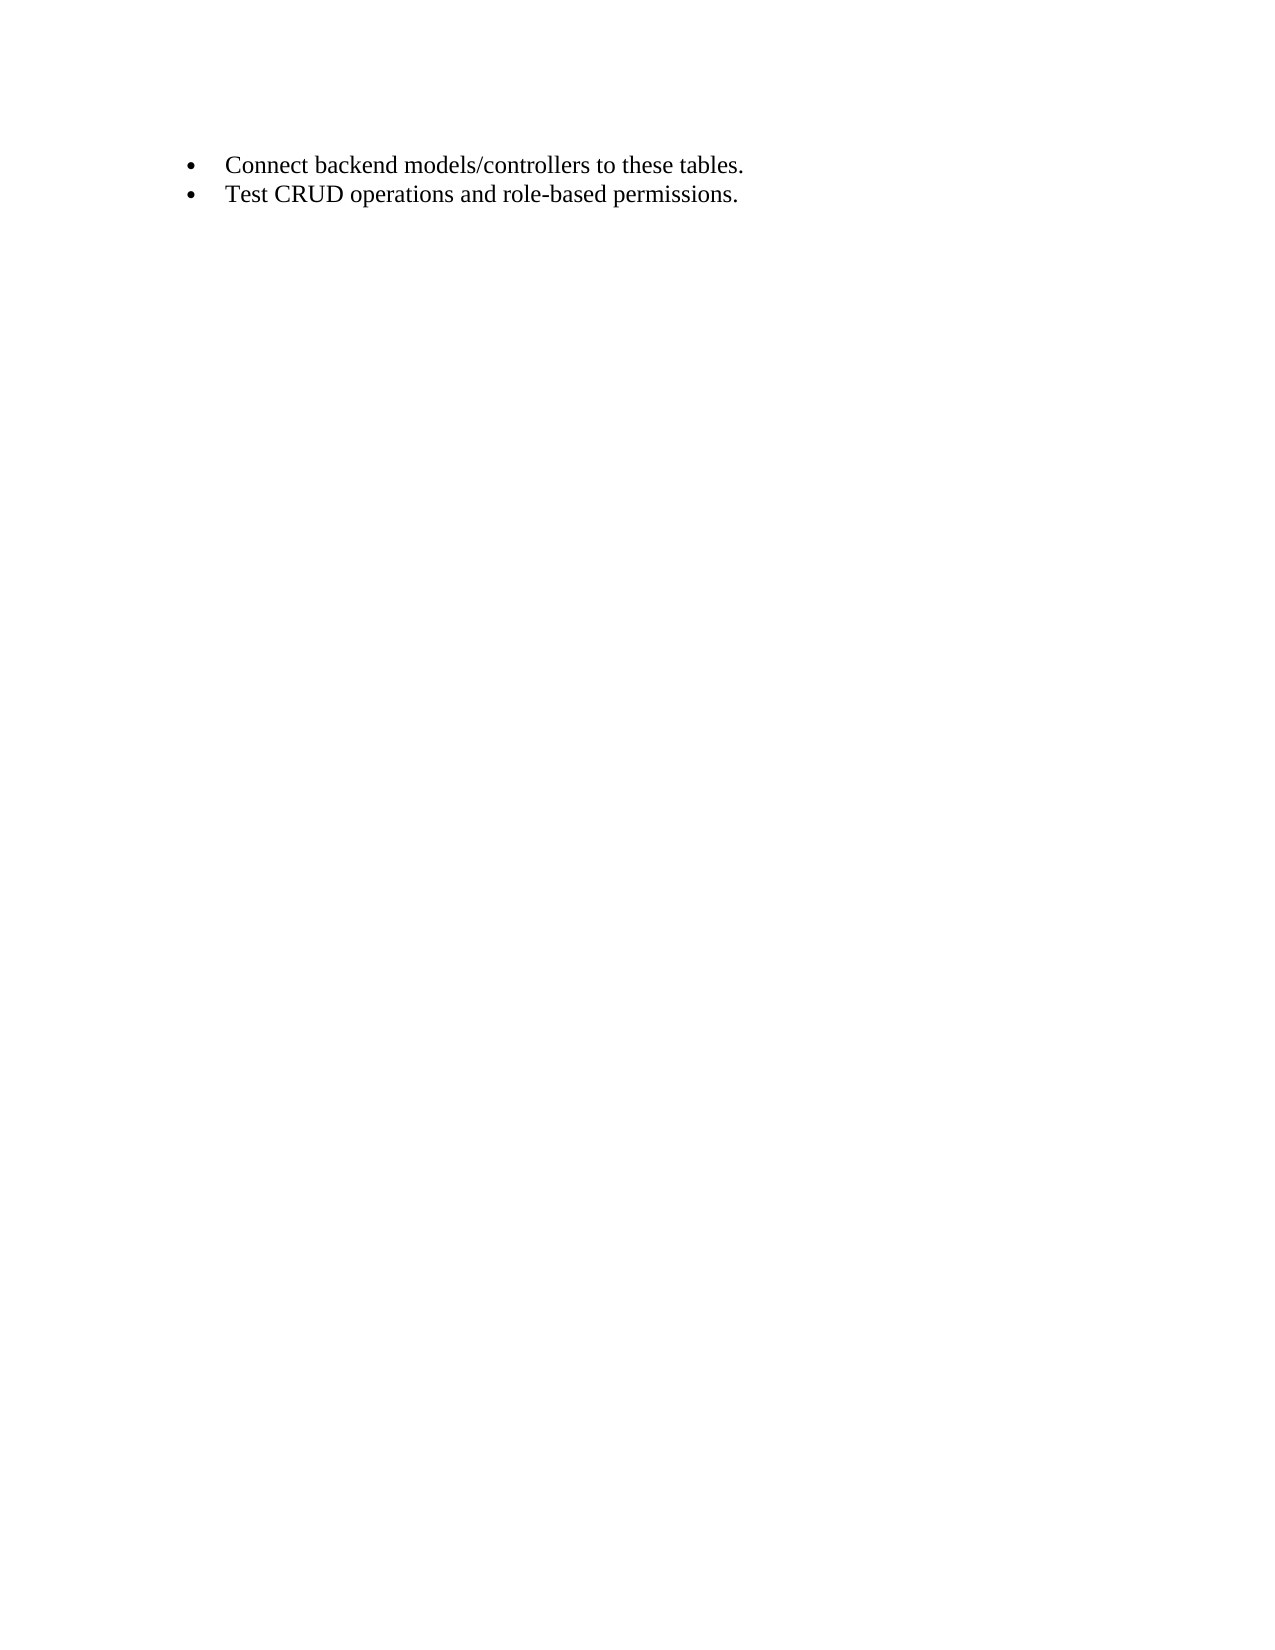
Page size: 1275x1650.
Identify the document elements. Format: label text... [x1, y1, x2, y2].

list Test CRUD operations and role-based permissions. [187, 179, 1125, 207]
list Connect backend models/controllers to these tables. [187, 150, 1125, 179]
